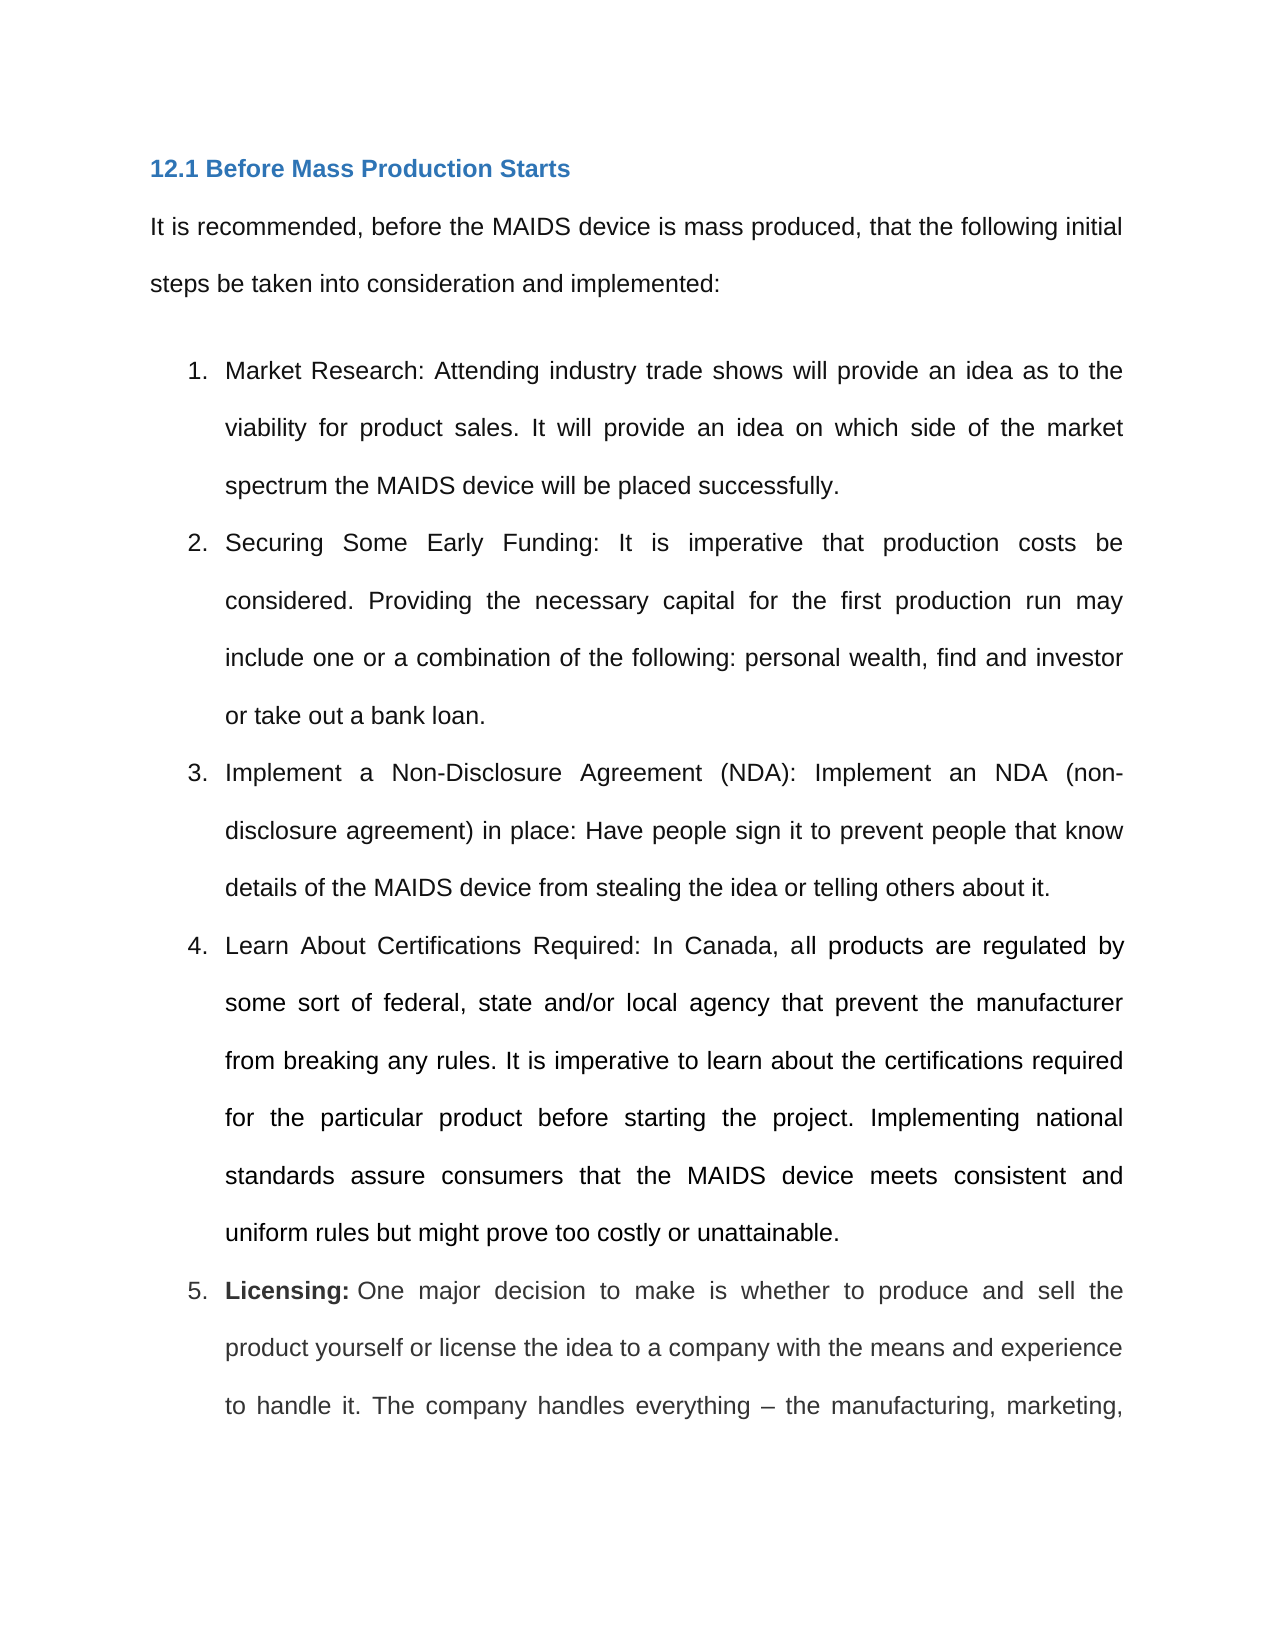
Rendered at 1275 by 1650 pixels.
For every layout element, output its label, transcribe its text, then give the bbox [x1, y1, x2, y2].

text 12.1 Before Mass Production Starts [150, 154, 1125, 183]
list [187, 1276, 1125, 1419]
list Market Research: Attending industry trade shows will provide an idea as to the viability for product sales. It will provide an idea on which side of the market spectrum the MAIDS device will be placed successfully. [187, 356, 1125, 499]
list Securing Some Early Funding: It is imperative that production costs be considered. Providing the necessary capital for the first production run may include one or a combination of the following: personal wealth, find and investor or take out a bank loan. [187, 528, 1125, 729]
text It is recommended, before the MAIDS device is mass produced, that the following initial steps be taken into consideration and implemented: [150, 212, 1125, 298]
list Learn About Certifications Required: In Canada, all products are regulated by some sort of federal, state and/or local agency that prevent the manufacturer from breaking any rules. It is imperative to learn about the certifications required for the particular product before starting the project. Implementing national standards assure consumers that the MAIDS device meets consistent and uniform rules but might prove too costly or unattainable. [187, 931, 1125, 1247]
list Implement a Non-Disclosure Agreement (NDA): Implement an NDA (non-disclosure agreement) in place: Have people sign it to prevent people that know details of the MAIDS device from stealing the idea or telling others about it. [187, 758, 1125, 902]
